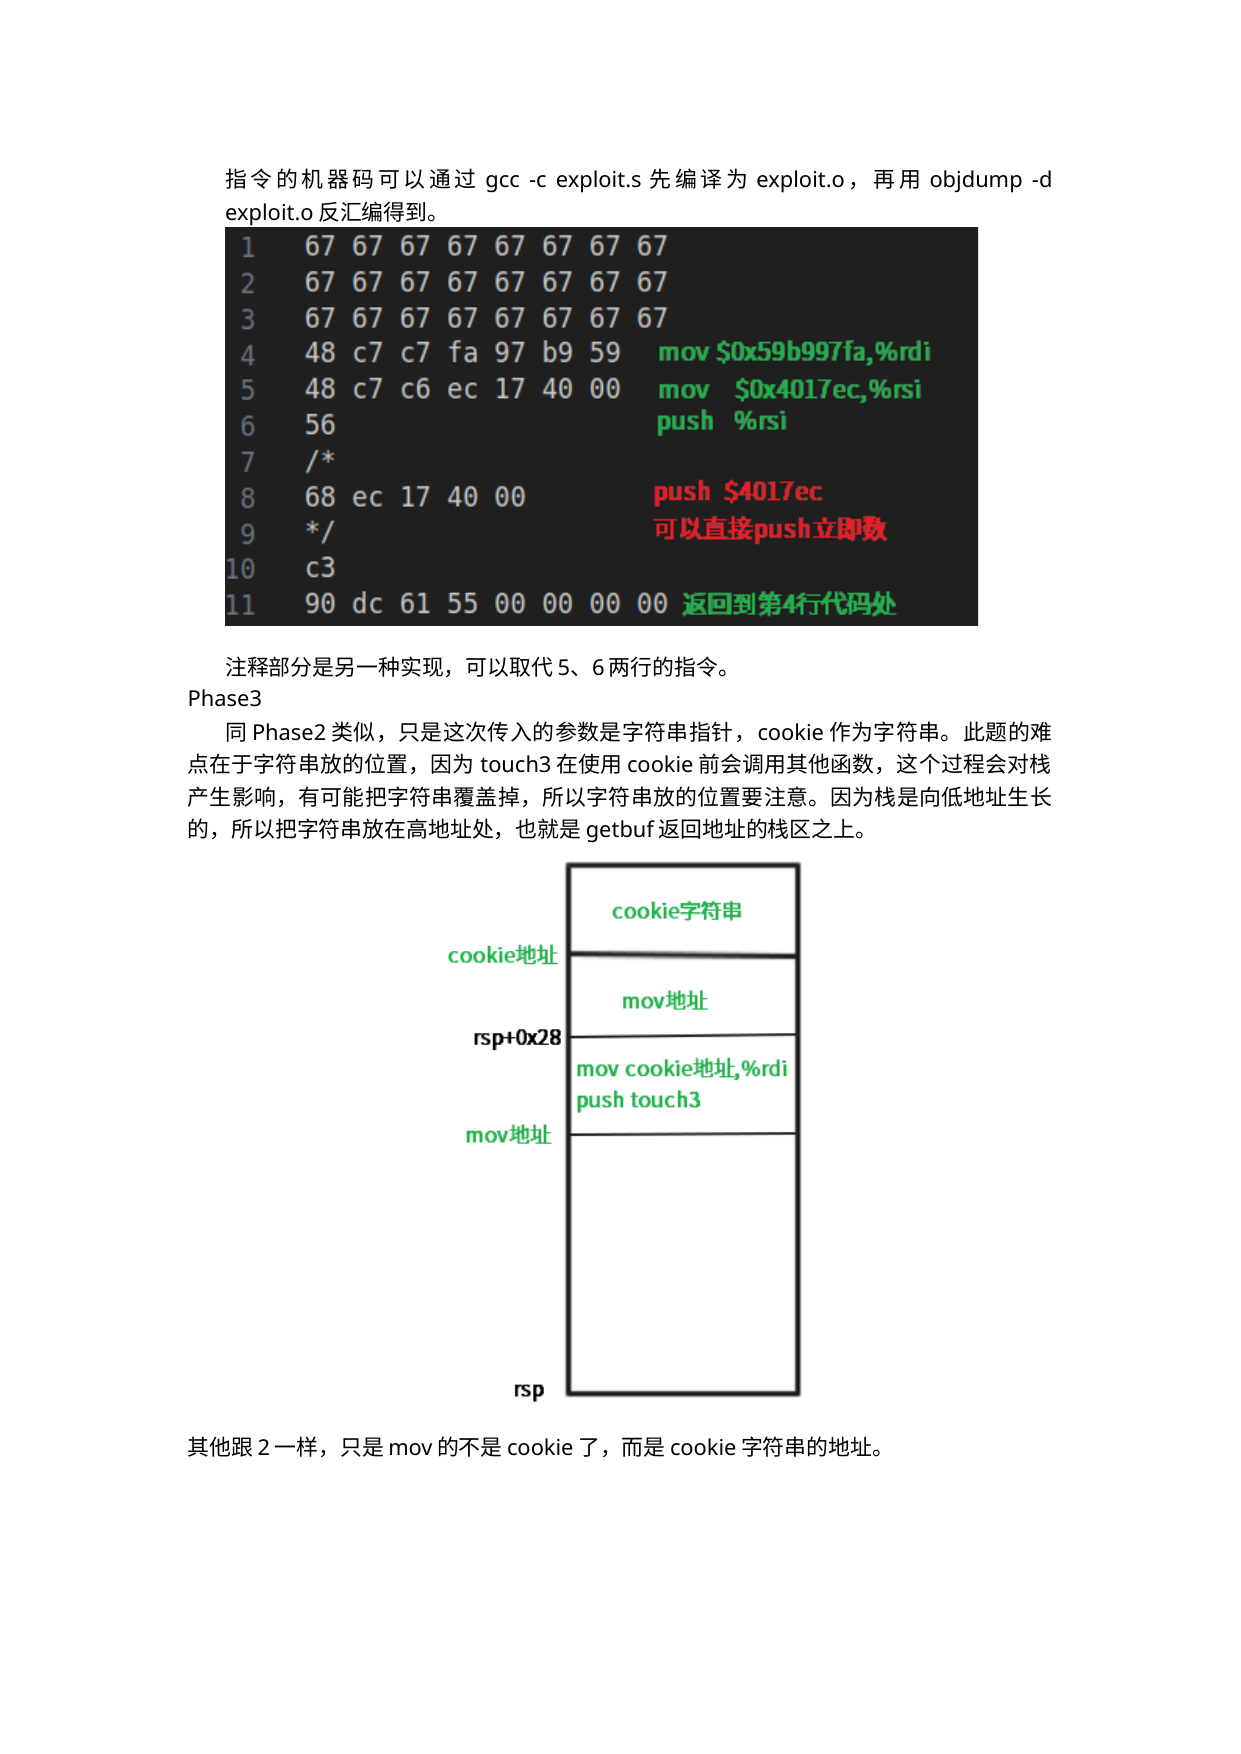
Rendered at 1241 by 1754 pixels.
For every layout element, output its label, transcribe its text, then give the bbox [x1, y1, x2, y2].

text 其他跟2一样，只是mov的不是cookie了，而是cookie字符串的地址。 [187, 1429, 1053, 1462]
text Phase3 [187, 682, 1053, 714]
list 注释部分是另一种实现，可以取代5、6两行的指令。 [225, 649, 1053, 682]
picture [225, 227, 979, 626]
text 同Phase2类似，只是这次传入的参数是字符串指针，cookie作为字符串。此题的难点在于字符串放的位置，因为touch3在使用cookie前会调用其他函数，这个过程会对栈产生影响，有可能把字符串覆盖掉，所以字符串放的位置要注意。因为栈是向低地址生长的，所以把字符串放在高地址处，也就是getbuf返回地址的栈区之上。 [187, 714, 1053, 844]
list 指令的机器码可以通过gcc -c exploit.s先编译为exploit.o，再用objdump -d exploit.o反汇编得到。 [225, 162, 1053, 227]
picture [381, 844, 897, 1415]
